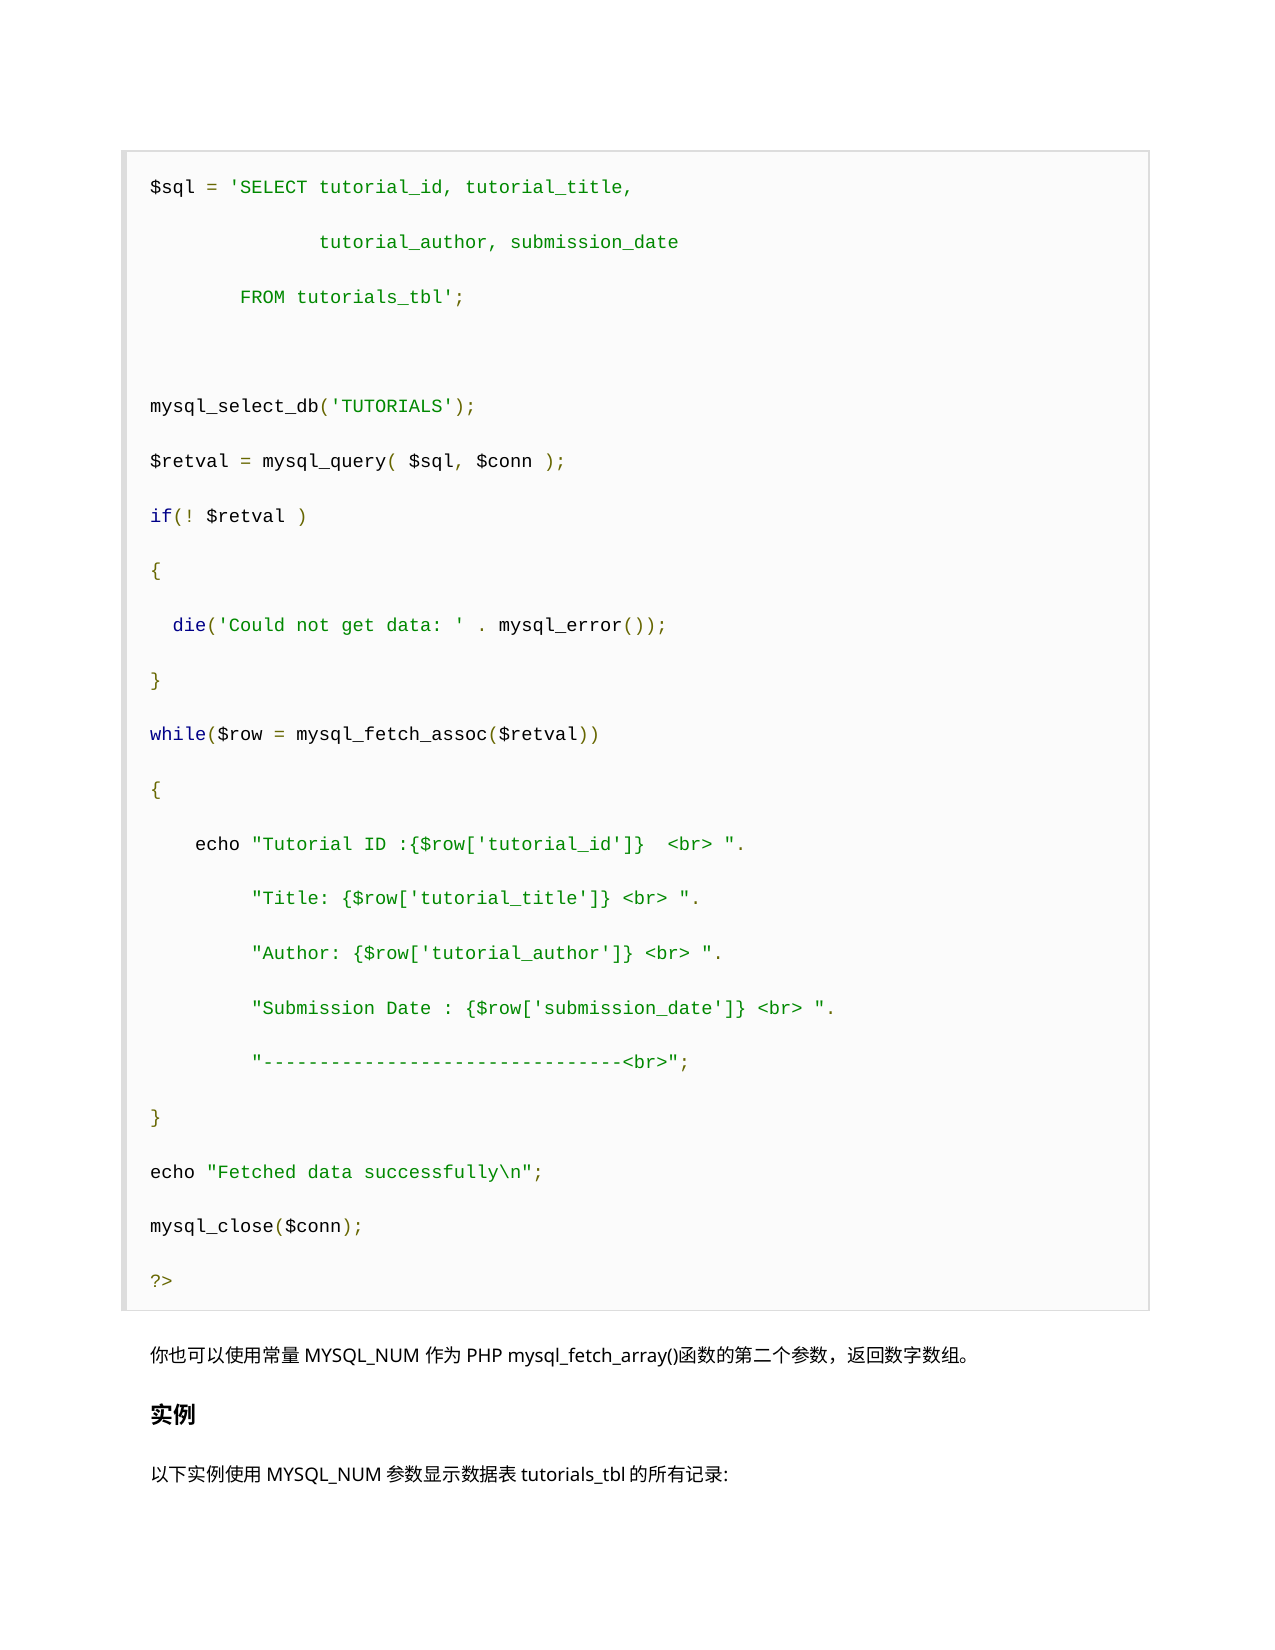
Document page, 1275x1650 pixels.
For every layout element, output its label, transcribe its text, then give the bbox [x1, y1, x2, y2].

text mysql_close($conn); [127, 1189, 1148, 1238]
text { [127, 752, 1148, 801]
text if(! $retval ) [127, 478, 1148, 528]
text mysql_select_db('TUTORIALS'); [127, 369, 1148, 418]
text die('Could not get data: ' . mysql_error()); [127, 587, 1148, 637]
text 你也可以使用常量 MYSQL_NUM 作为PHP mysql_fetch_array()函数的第二个参数，返回数字数组。 [150, 1341, 1125, 1368]
text } [127, 1080, 1148, 1129]
text FROM tutorials_tbl'; [127, 259, 1148, 309]
text 以下实例使用MYSQL_NUM参数显示数据表tutorials_tbl的所有记录: [150, 1459, 1125, 1487]
text "Submission Date : {$row['submission_date']} <br> ". [127, 970, 1148, 1020]
text echo "Tutorial ID :{$row['tutorial_id']} <br> ". [127, 806, 1148, 856]
text $sql = 'SELECT tutorial_id, tutorial_title, [127, 152, 1148, 199]
text tutorial_author, submission_date [127, 205, 1148, 254]
text $retval = mysql_query( $sql, $conn ); [127, 423, 1148, 473]
text "--------------------------------<br>"; [127, 1025, 1148, 1074]
text ?> [127, 1244, 1148, 1310]
text while($row = mysql_fetch_assoc($retval)) [127, 697, 1148, 746]
subtitle 实例 [150, 1397, 1125, 1430]
text } [127, 642, 1148, 692]
text "Author: {$row['tutorial_author']} <br> ". [127, 916, 1148, 965]
text echo "Fetched data successfully\n"; [127, 1134, 1148, 1184]
text { [127, 533, 1148, 582]
text "Title: {$row['tutorial_title']} <br> ". [127, 861, 1148, 910]
